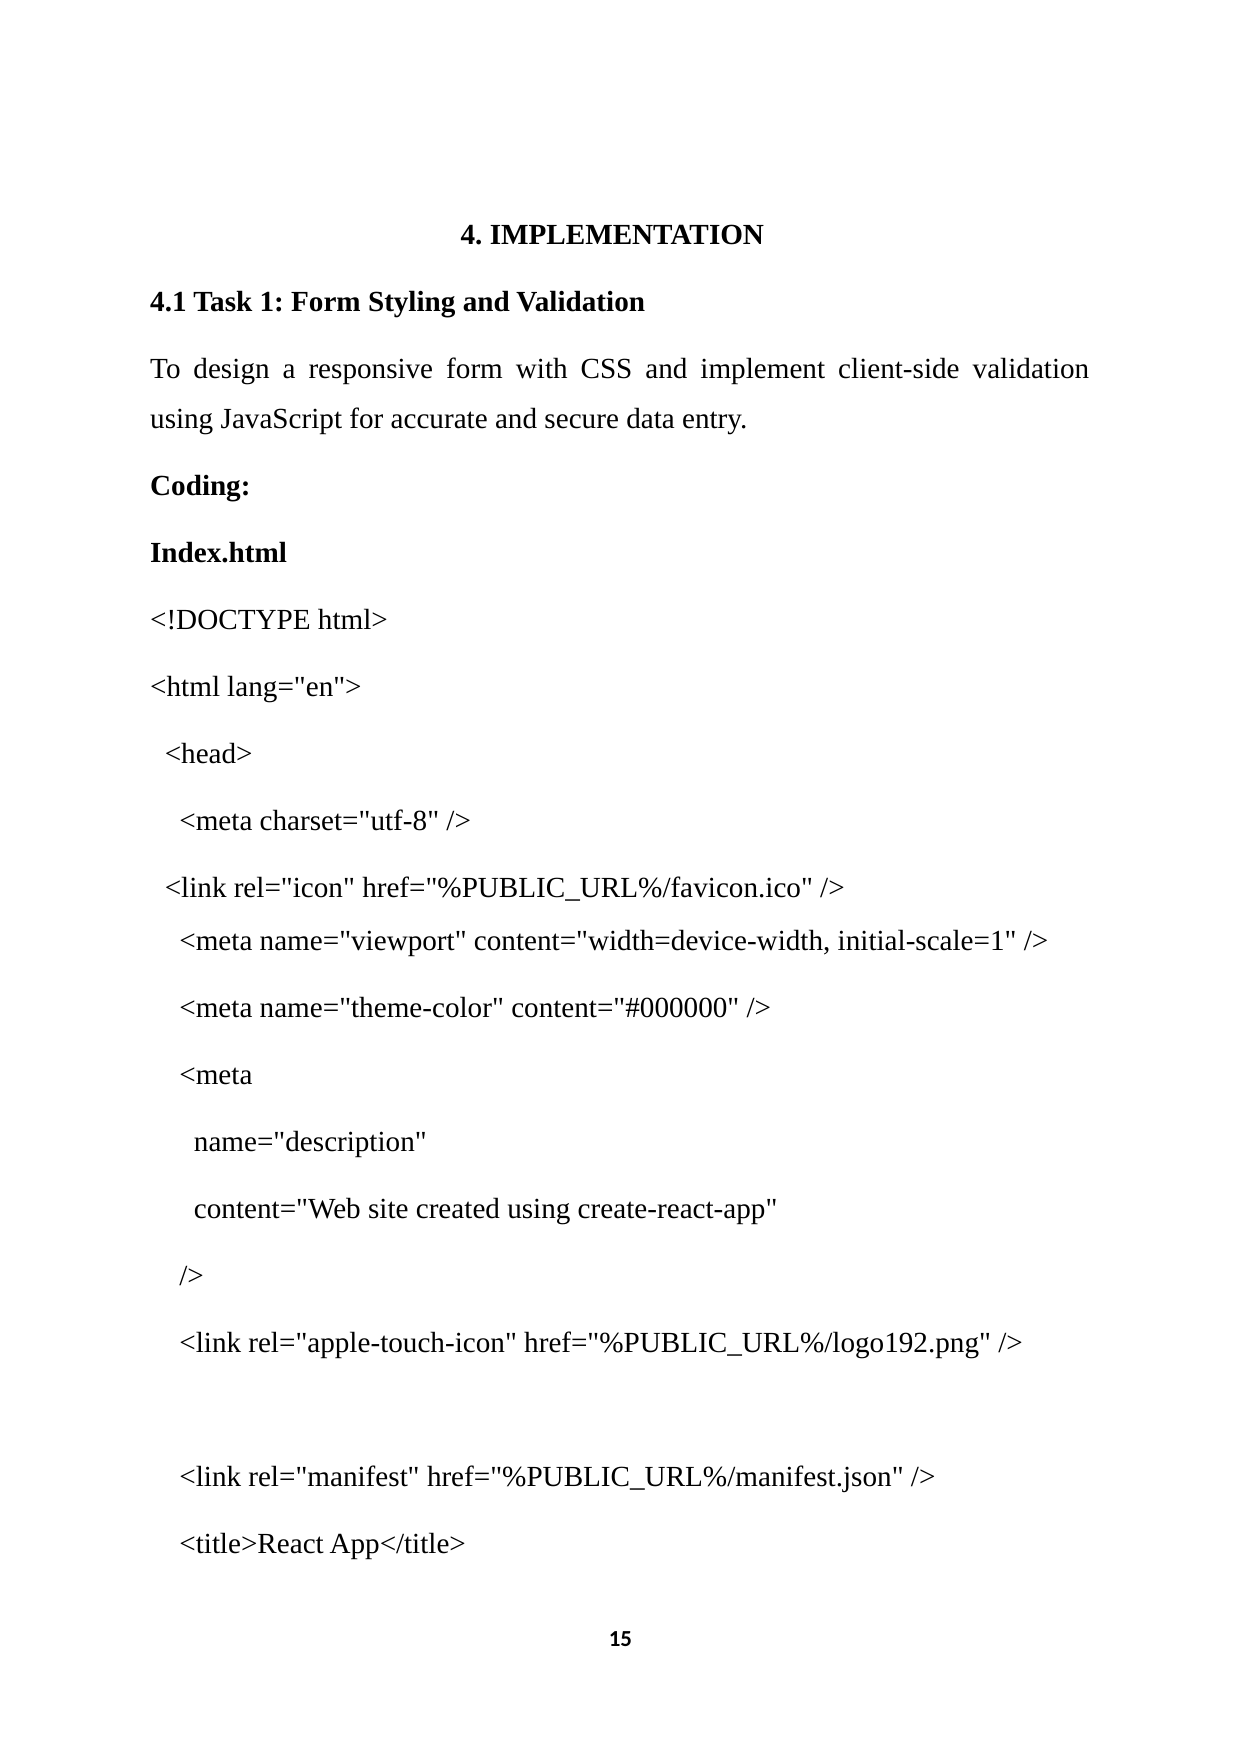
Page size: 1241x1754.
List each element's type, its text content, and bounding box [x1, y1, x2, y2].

text <head> [150, 736, 1090, 770]
text <link rel="manifest" href="%PUBLIC_URL%/manifest.json" /> [150, 1459, 1090, 1492]
text <!DOCTYPE html> [150, 602, 1090, 636]
text 4.1 Task 1: Form Styling and Validation [150, 284, 1090, 317]
text name="description" [150, 1124, 1090, 1157]
text <title>React App</title> [150, 1526, 1090, 1559]
text <meta name="viewport" content="width=device-width, initial-scale=1" /> [150, 923, 1090, 956]
text content="Web site created using create-react-app" [150, 1191, 1090, 1224]
text <link rel="icon" href="%PUBLIC_URL%/favicon.ico" /> [150, 870, 1090, 904]
text /> [150, 1258, 1090, 1291]
text <meta charset="utf-8" /> [150, 803, 1090, 837]
text To design a responsive form with CSS and implement client-side validation using JavaScript for accurate and secure data entry. [150, 351, 1090, 435]
text Coding: [150, 468, 1090, 502]
text <meta [150, 1057, 1090, 1090]
text <meta name="theme-color" content="#000000" /> [150, 990, 1090, 1023]
text Index.html [150, 535, 1090, 569]
text <link rel="apple-touch-icon" href="%PUBLIC_URL%/logo192.png" /> [150, 1325, 1090, 1358]
list 4. IMPLEMENTATION [300, 217, 1090, 251]
text <html lang="en"> [150, 669, 1090, 703]
